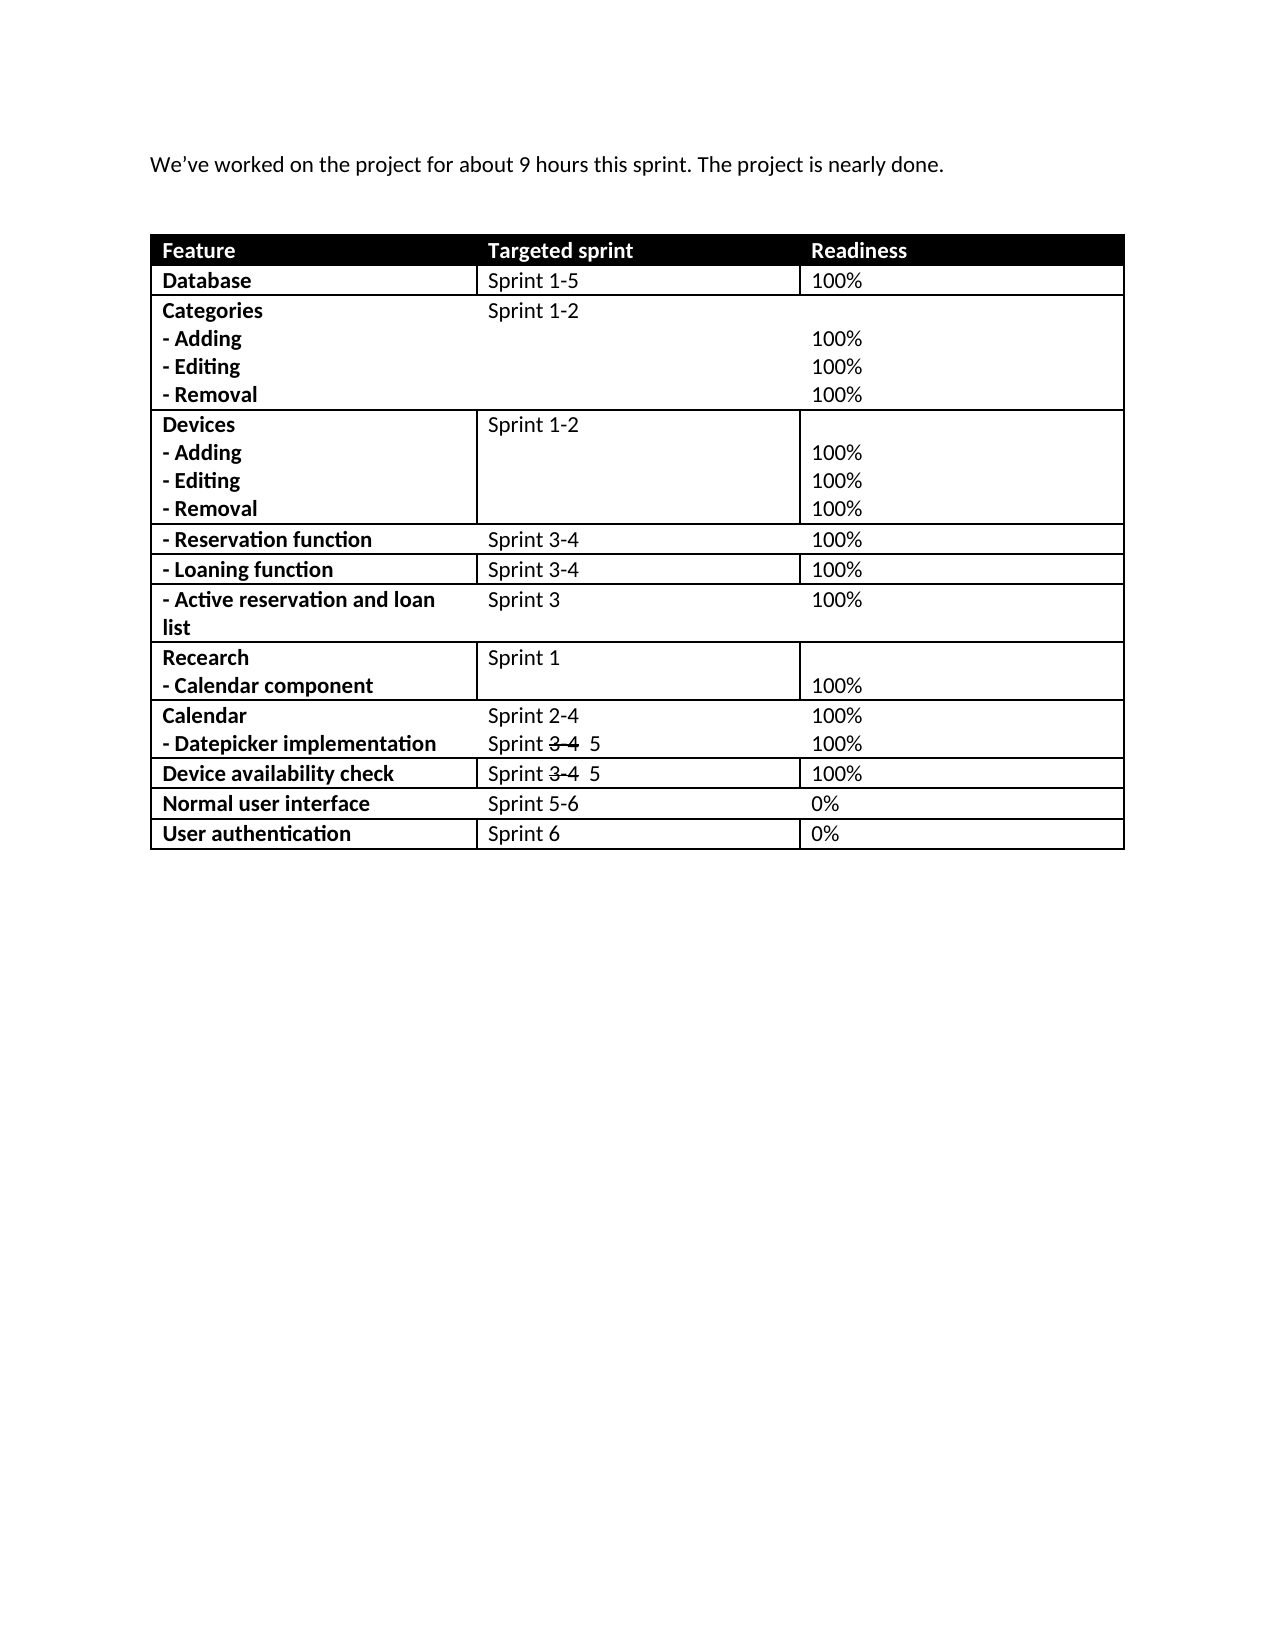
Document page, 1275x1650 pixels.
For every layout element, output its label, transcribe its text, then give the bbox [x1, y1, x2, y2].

table_cell Sprint 3-4 [478, 555, 799, 583]
table_cell Database [152, 266, 476, 294]
table_cell Sprint 1-5 [478, 266, 799, 294]
table_cell Device availability check [152, 759, 476, 787]
table_cell 100% [801, 266, 1123, 294]
table_cell - Reservation function [152, 525, 477, 553]
table_cell Sprint 1 [478, 643, 799, 699]
table_cell Sprint 3 [477, 585, 800, 641]
table_cell Devices - Adding - Editing - Removal [152, 411, 476, 523]
table_header Targeted sprint [477, 236, 800, 264]
table_cell Categories - Adding - Editing - Removal [152, 296, 477, 408]
table_cell Sprint 1-2 [478, 411, 799, 523]
table_cell Sprint 6 [478, 820, 799, 847]
table_cell Sprint 5-6 [477, 789, 800, 817]
table_cell 100% [801, 759, 1123, 787]
table_cell 100% 100% 100% [801, 411, 1123, 523]
table_cell 100% 100% [800, 701, 1123, 757]
table_cell - Active reservation and loan list [152, 585, 477, 641]
table_cell Sprint 1-2 [477, 296, 800, 408]
table_cell 0% [801, 820, 1123, 847]
text We’ve worked on the project for about 9 hours this sprint. The project is nearly done. [150, 150, 1125, 178]
table_cell 100% [801, 643, 1123, 699]
table_cell 0% [800, 789, 1123, 817]
table_header Feature [152, 236, 477, 264]
table_cell Sprint 2-4 Sprint 3-4 5 [477, 701, 800, 757]
table_cell Calendar - Datepicker implementation [152, 701, 477, 757]
table_cell 100% [801, 555, 1123, 583]
table_cell 100% 100% 100% [800, 296, 1123, 408]
table_cell Normal user interface [152, 789, 477, 817]
table_cell User authentication [152, 820, 476, 847]
table_cell Recearch - Calendar component [152, 643, 476, 699]
table_cell 100% [800, 585, 1123, 641]
table_cell 100% [800, 525, 1123, 553]
table_cell - Loaning function [152, 555, 476, 583]
table_cell Sprint 3-4 5 [478, 759, 799, 787]
table_cell Sprint 3-4 [477, 525, 800, 553]
table_header Readiness [800, 236, 1123, 264]
